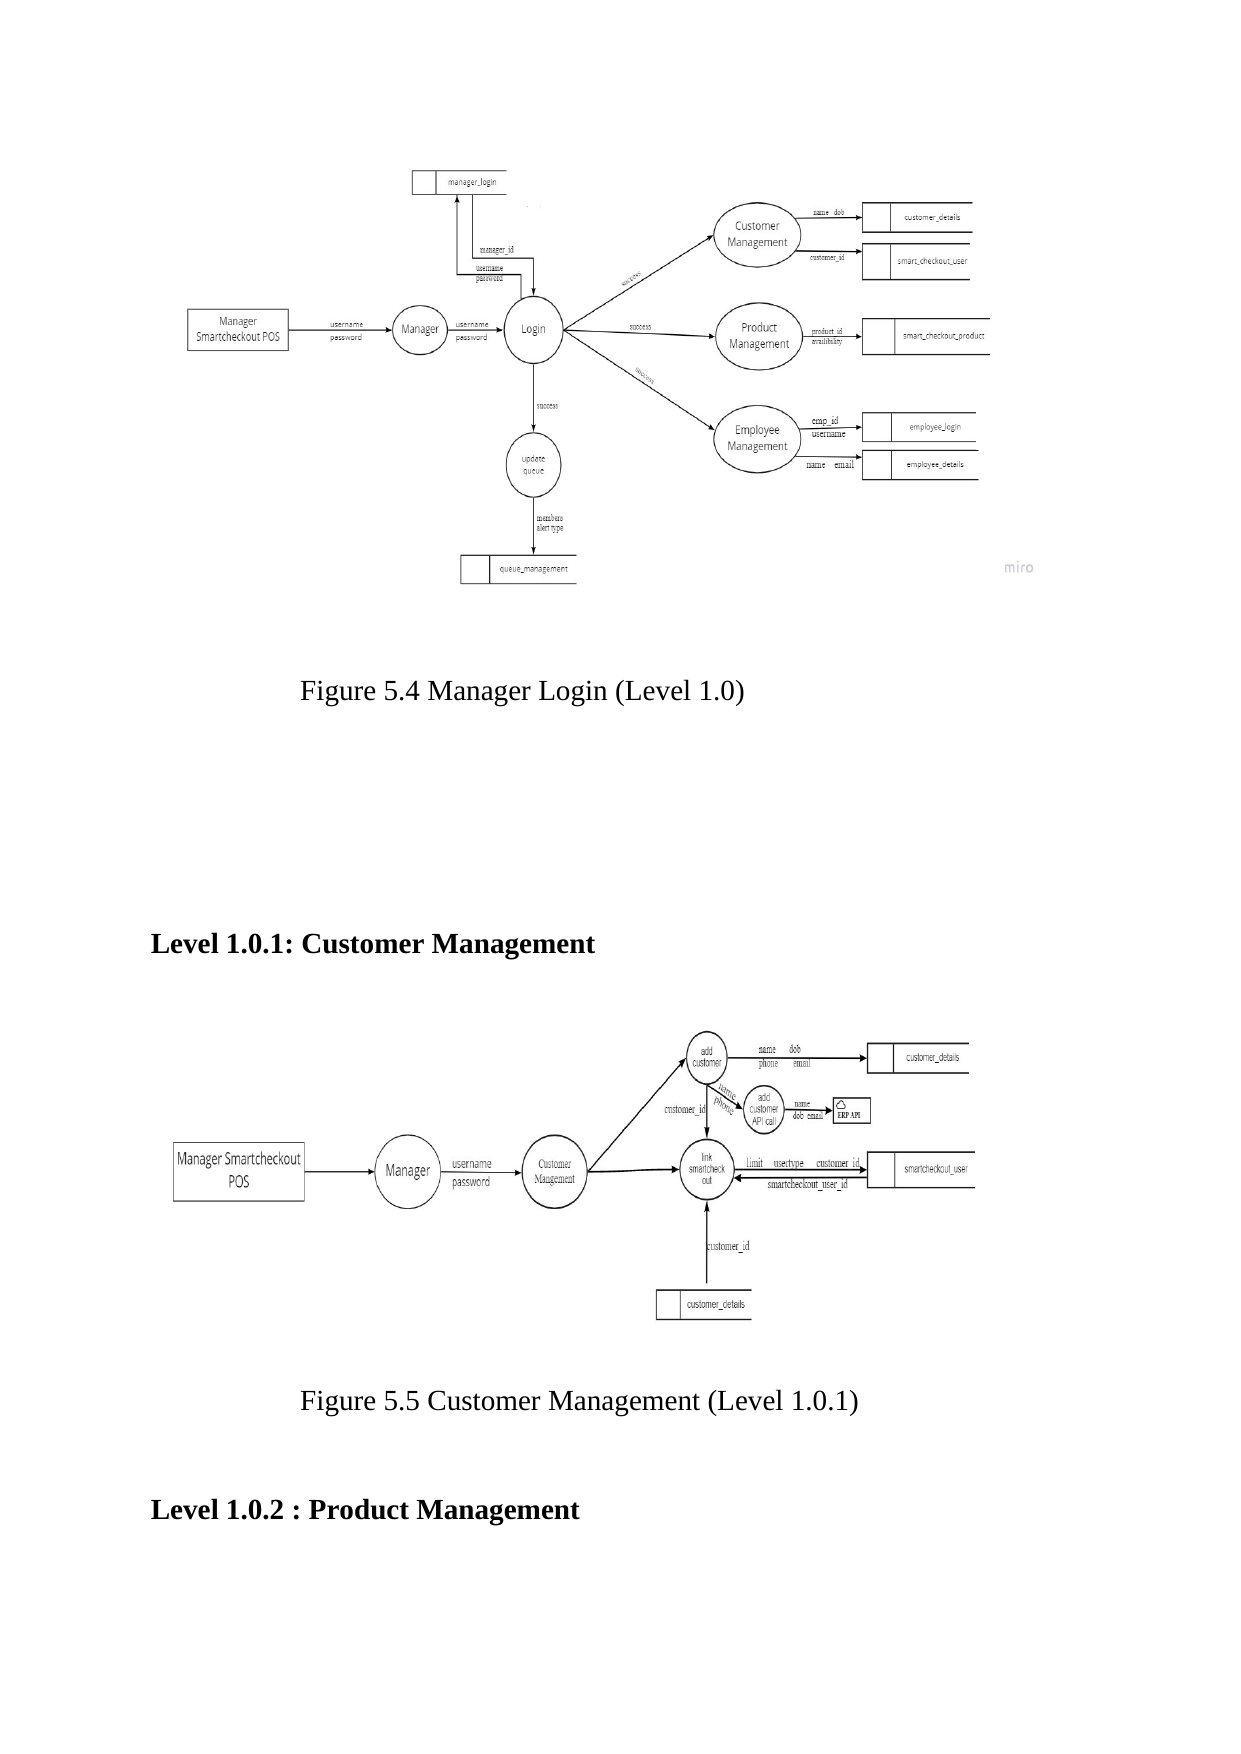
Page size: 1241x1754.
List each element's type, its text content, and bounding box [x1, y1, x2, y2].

text Figure 5.5 Customer Management (Level 1.0.1) [151, 1383, 1090, 1417]
text Level 1.0.1: Customer Management [151, 926, 1090, 960]
text Level 1.0.2 : Product Management [151, 1492, 1090, 1526]
text Figure 5.4 Manager Login (Level 1.0) [227, 673, 1090, 706]
picture [150, 150, 1054, 598]
picture [150, 998, 1013, 1345]
